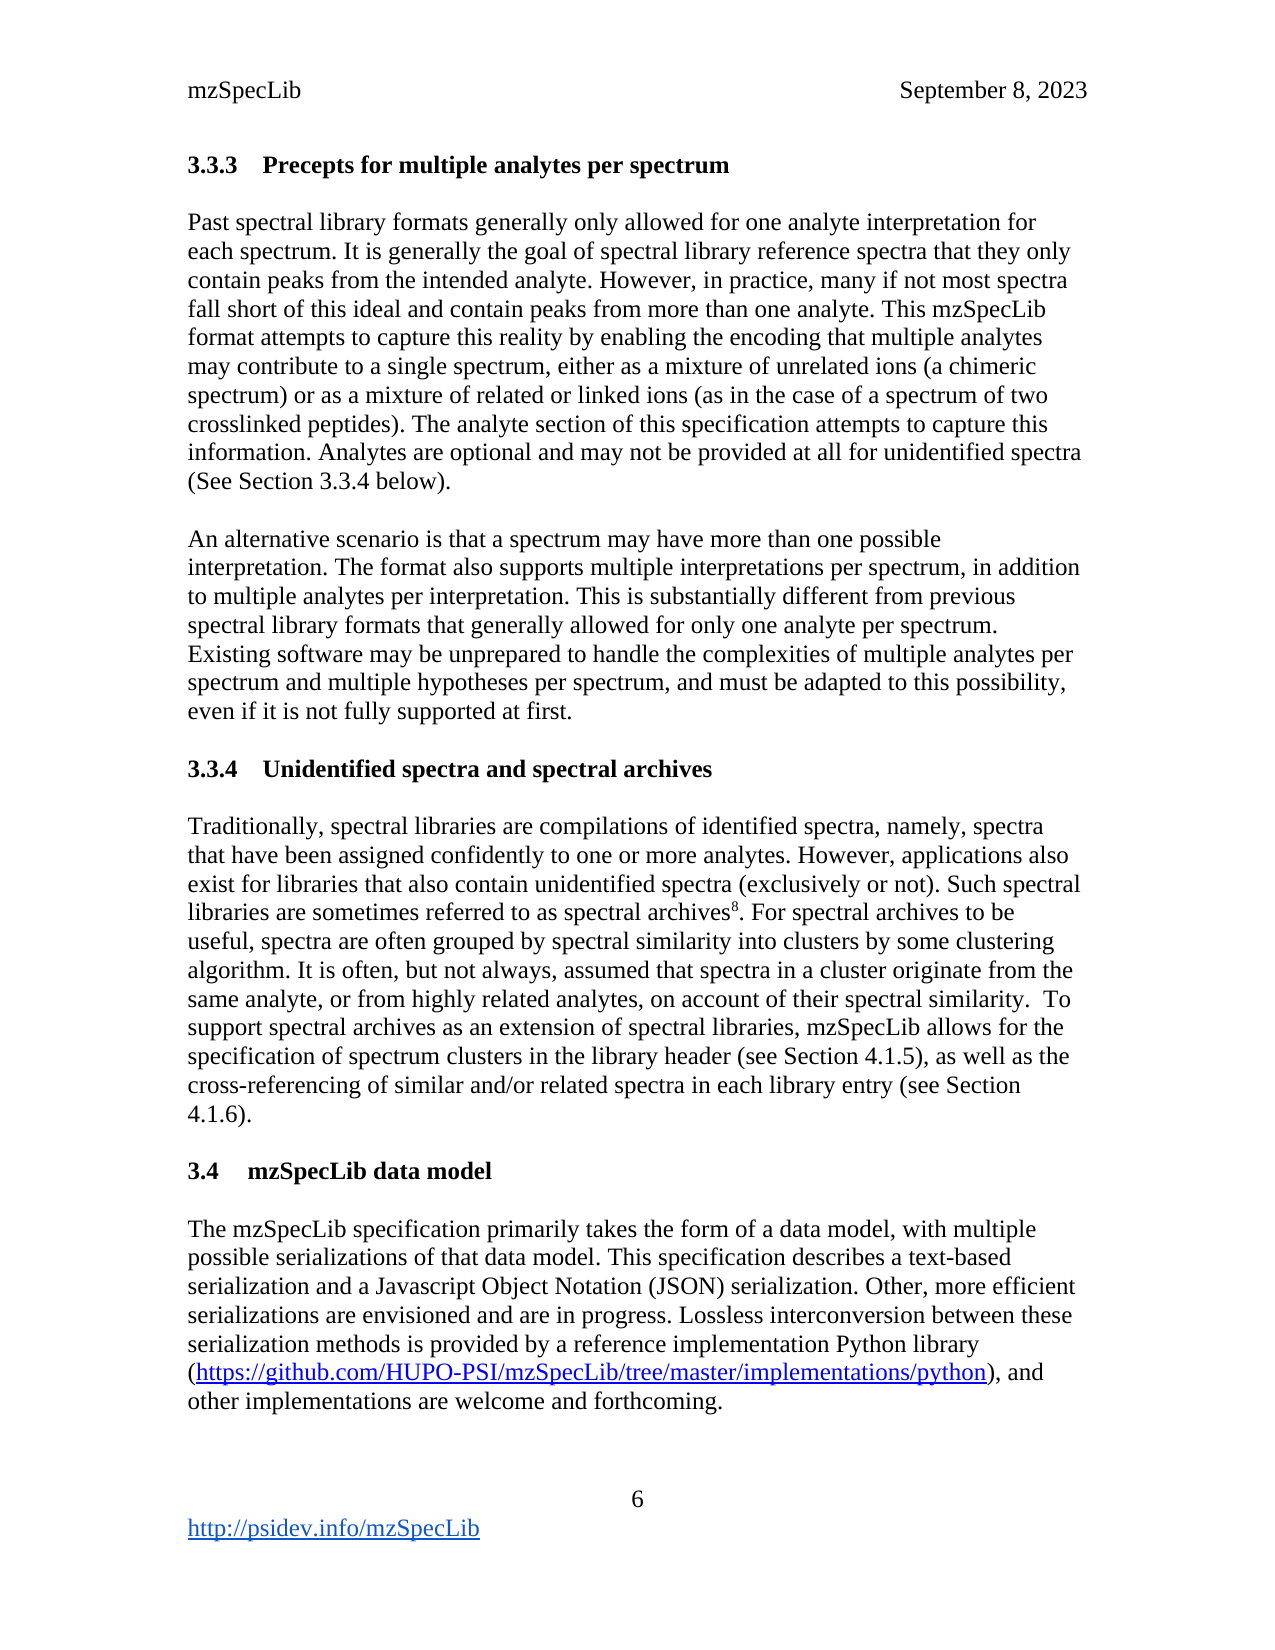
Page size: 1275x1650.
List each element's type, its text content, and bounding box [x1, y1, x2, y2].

text The mzSpecLib specification primarily takes the form of a data model, with multiple possible serializations of that data model. This specification describes a text-based serialization and a Javascript Object Notation (JSON) serialization. Other, more efficient serializations are envisioned and are in progress. Lossless interconversion between these serialization methods is provided by a reference implementation Python library (https://github.com/HUPO-PSI/mzSpecLib/tree/master/implementations/python), and other implementations are welcome and forthcoming. [187, 1214, 1087, 1415]
text Past spectral library formats generally only allowed for one analyte interpretation for each spectrum. It is generally the goal of spectral library reference spectra that they only contain peaks from the intended analyte. However, in practice, many if not most spectra fall short of this ideal and contain peaks from more than one analyte. This mzSpecLib format attempts to capture this reality by enabling the encoding that multiple analytes may contribute to a single spectrum, either as a mixture of unrelated ions (a chimeric spectrum) or as a mixture of related or linked ions (as in the case of a spectrum of two crosslinked peptides). The analyte section of this specification attempts to capture this information. Analytes are optional and may not be provided at all for unidentified spectra (See Section 3.3.4 below). [187, 207, 1087, 495]
text Traditionally, spectral libraries are compilations of identified spectra, namely, spectra that have been assigned confidently to one or more analytes. However, applications also exist for libraries that also contain unidentified spectra (exclusively or not). Such spectral libraries are sometimes referred to as spectral archives8. For spectral archives to be useful, spectra are often grouped by spectral similarity into clusters by some clustering algorithm. It is often, but not always, assumed that spectra in a cluster originate from the same analyte, or from highly related analytes, on account of their spectral similarity. To support spectral archives as an extension of spectral libraries, mzSpecLib allows for the specification of spectrum clusters in the library header (see Section 4.1.5), as well as the cross-referencing of similar and/or related spectra in each library entry (see Section 4.1.6). [187, 811, 1087, 1127]
subtitle Unidentified spectra and spectral archives [187, 754, 1087, 782]
text An alternative scenario is that a spectrum may have more than one possible interpretation. The format also supports multiple interpretations per spectrum, in addition to multiple analytes per interpretation. This is substantially different from previous spectral library formats that generally allowed for only one analyte per spectrum. Existing software may be unprepared to handle the complexities of multiple analytes per spectrum and multiple hypotheses per spectrum, and must be adapted to this possibility, even if it is not fully supported at first. [187, 524, 1087, 725]
subtitle Precepts for multiple analytes per spectrum [187, 150, 1087, 179]
subtitle mzSpecLib data model [187, 1156, 1087, 1185]
